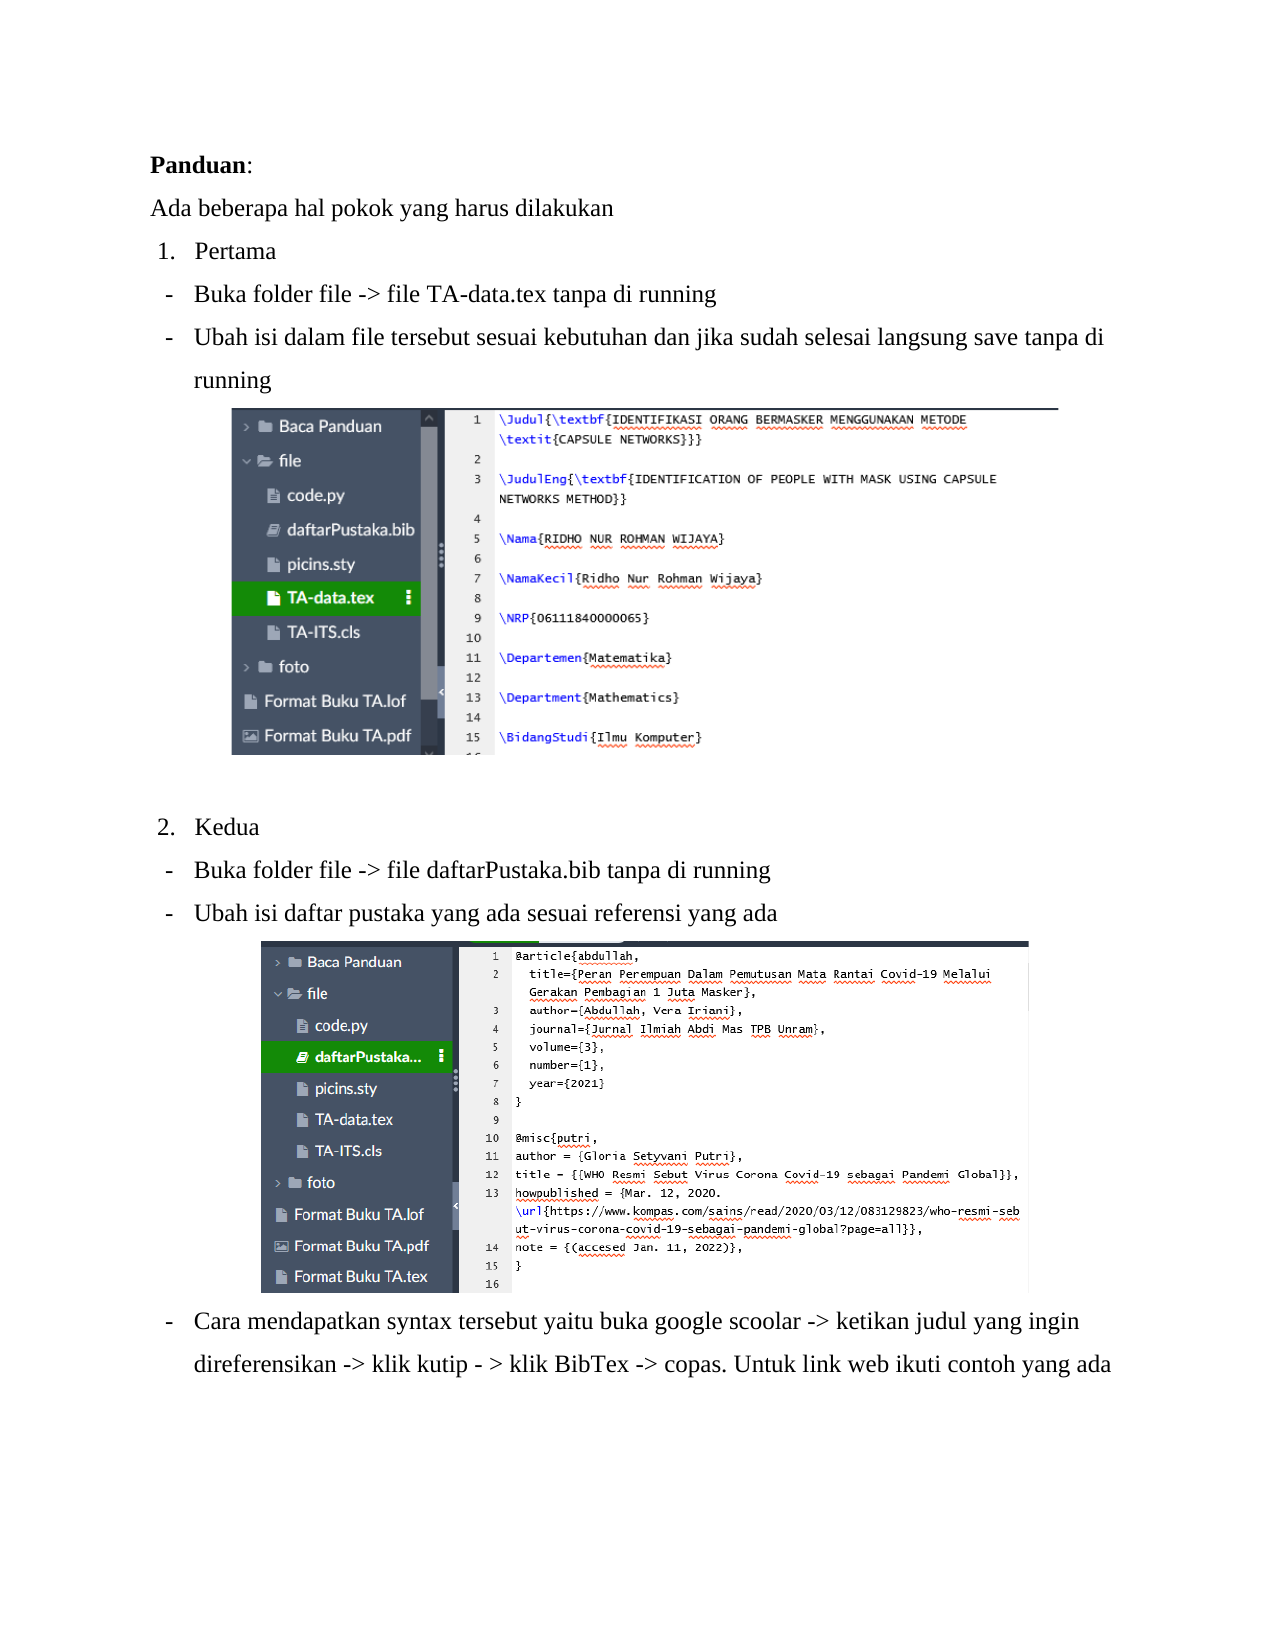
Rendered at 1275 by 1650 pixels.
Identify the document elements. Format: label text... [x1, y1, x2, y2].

list Ubah isi dalam file tersebut sesuai kebutuhan dan jika sudah selesai langsung save tanpa di running [165, 322, 1125, 394]
list Buka folder file -> file TA-data.tex tanpa di running [165, 279, 1125, 308]
text Panduan: [150, 150, 1125, 179]
list Kedua [157, 812, 1125, 840]
list Buka folder file -> file daftarPustaka.bib tanpa di running [165, 855, 1125, 883]
list Ubah isi daftar pustaka yang ada sesuai referensi yang ada [165, 898, 1125, 927]
picture [261, 941, 1029, 1293]
list Pertama [157, 236, 1125, 265]
picture [231, 408, 1059, 755]
text Ada beberapa hal pokok yang harus dilakukan [150, 193, 1125, 222]
list Cara mendapatkan syntax tersebut yaitu buka google scoolar -> ketikan judul yang ingin direferensikan -> klik kutip - > klik BibTex -> copas. Untuk link web ikuti contoh yang ada [165, 1306, 1125, 1378]
